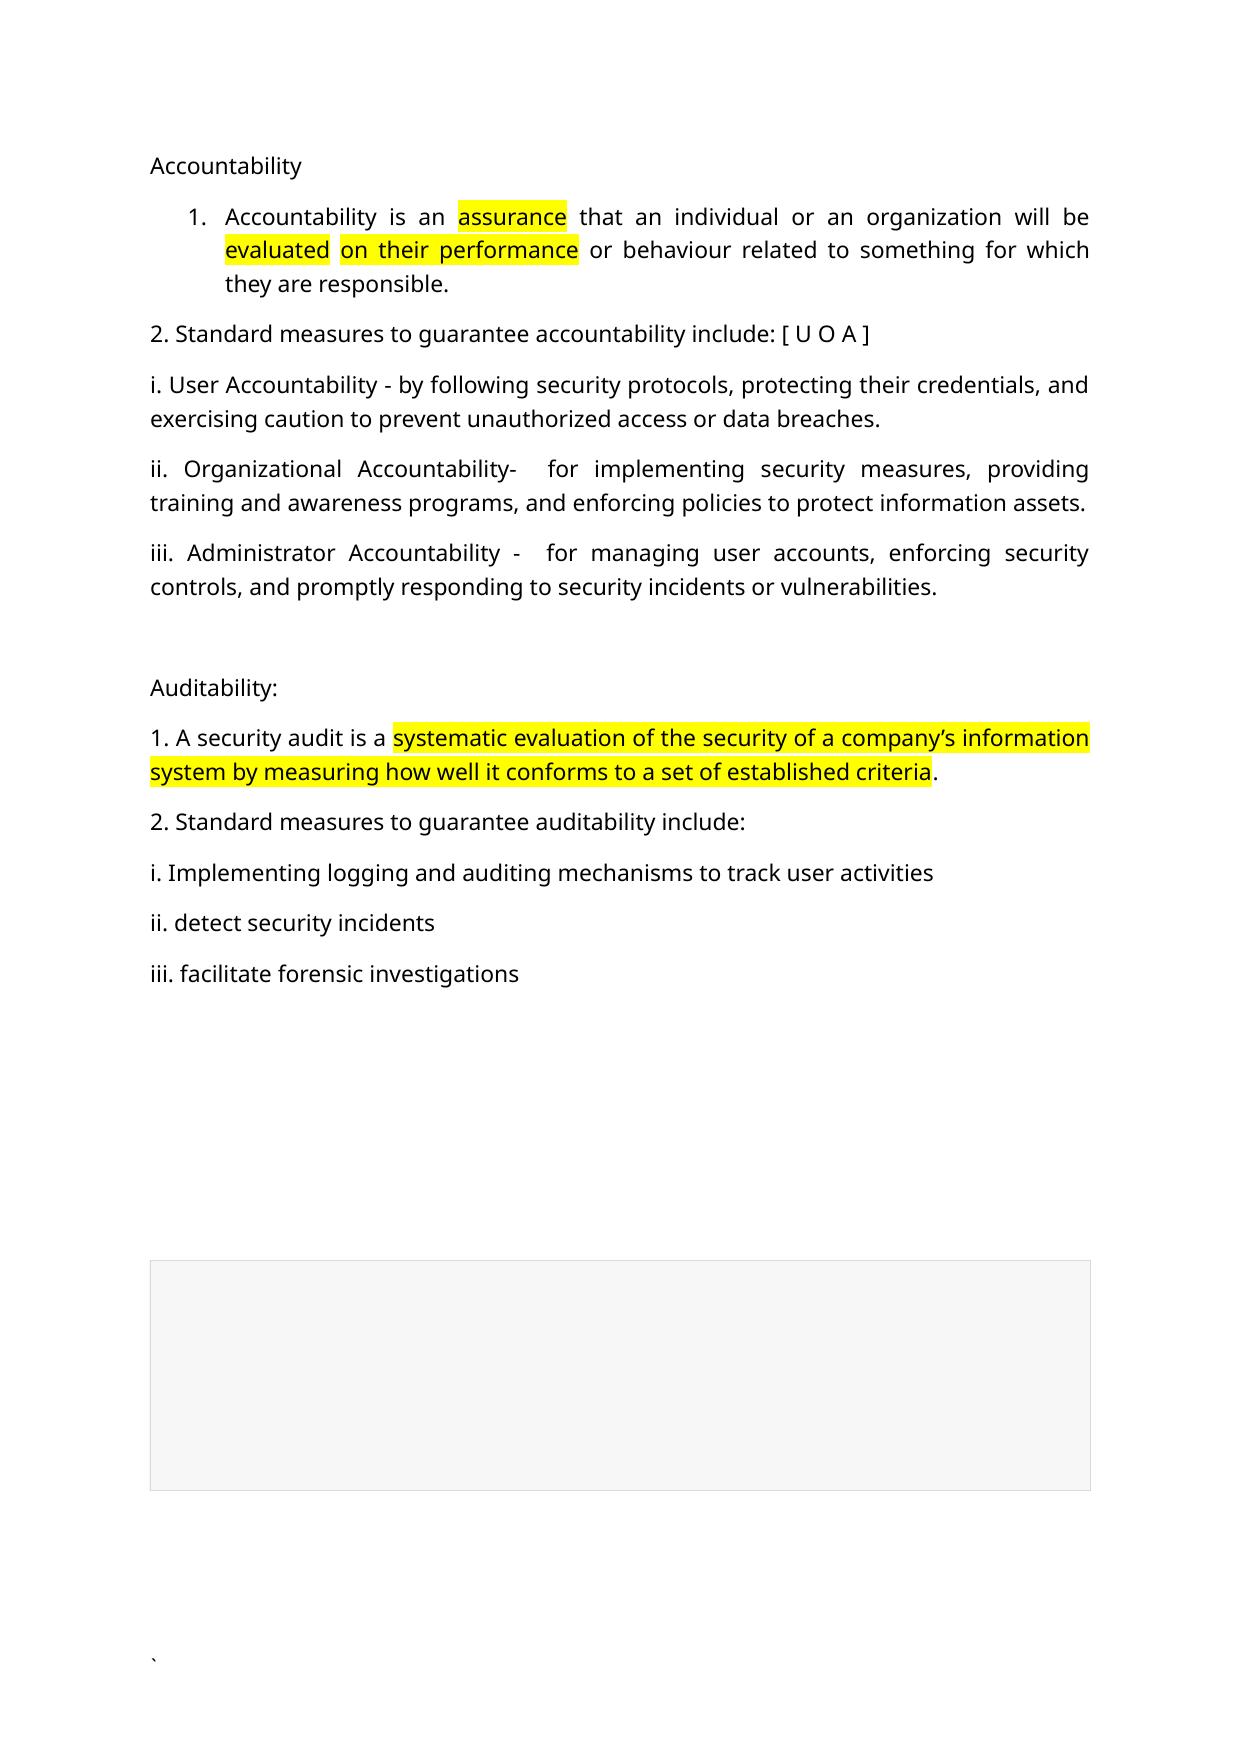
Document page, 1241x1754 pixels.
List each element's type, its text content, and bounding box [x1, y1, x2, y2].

text Auditability: [150, 672, 1090, 703]
text 2. Standard measures to guarantee auditability include: [150, 806, 1090, 837]
text 1. A security audit is a systematic evaluation of the security of a company’s information system by measuring how well it conforms to a set of established criteria. [150, 722, 1090, 787]
text 2. Standard measures to guarantee accountability include: [ U O A ] [150, 318, 1090, 349]
text i. Implementing logging and auditing mechanisms to track user activities [150, 857, 1090, 888]
text Accountability [150, 150, 1090, 181]
text i. User Accountability - by following security protocols, protecting their credentials, and exercising caution to prevent unauthorized access or data breaches. [150, 369, 1090, 434]
text ii. Organizational Accountability- for implementing security measures, providing training and awareness programs, and enforcing policies to protect information assets. [150, 453, 1090, 518]
text iii. facilitate forensic investigations [150, 957, 1090, 989]
list Accountability is an assurance that an individual or an organization will be evaluated on their performance or behaviour related to something for which they are responsible. [187, 200, 1090, 299]
text ii. detect security incidents [150, 907, 1090, 938]
text iii. Administrator Accountability - for managing user accounts, enforcing security controls, and promptly responding to security incidents or vulnerabilities. [150, 537, 1090, 602]
